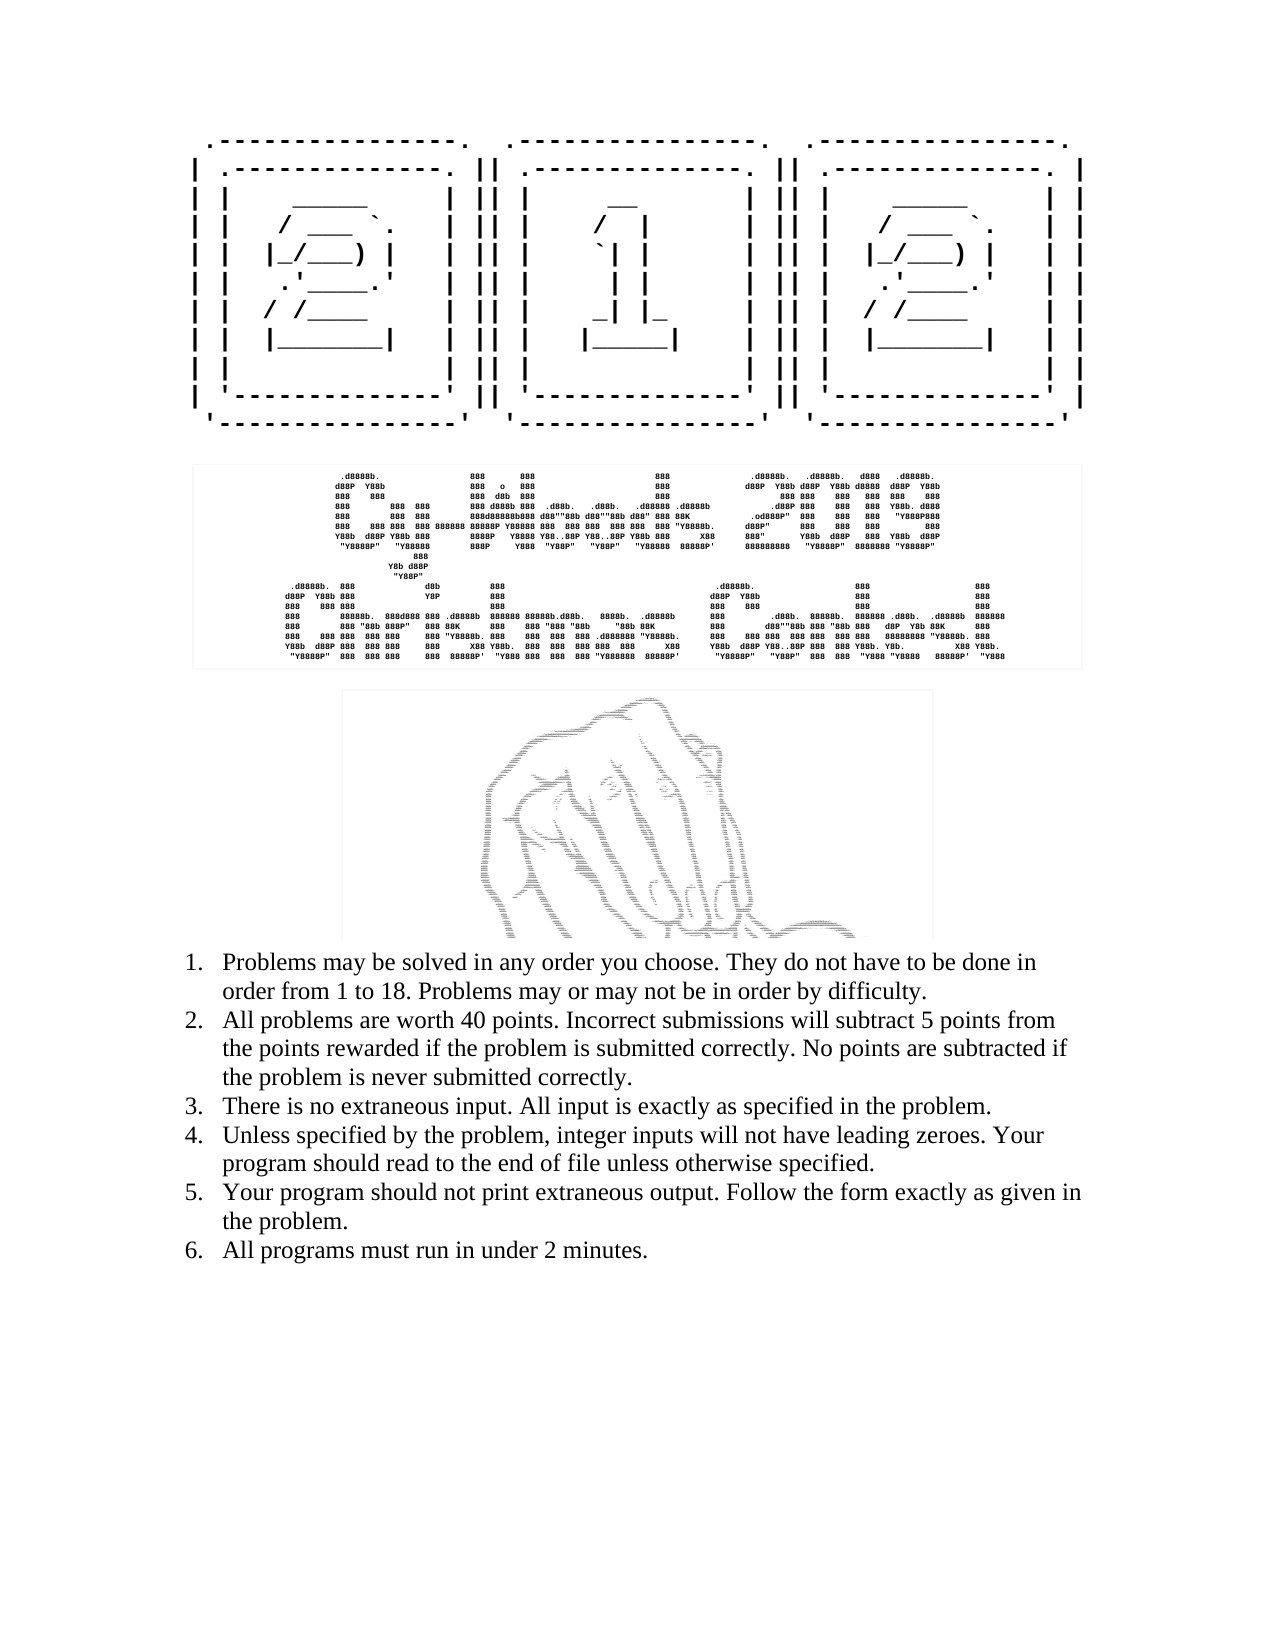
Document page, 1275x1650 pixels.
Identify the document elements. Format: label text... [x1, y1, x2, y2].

text | .--------------. || .--------------. || .--------------. | [150, 156, 1125, 184]
text | | |_/___) | | || | `| | | || | |_/___) | | | [150, 241, 1125, 269]
text | | / /____ | || | _| |_ | || | / /____ | | [150, 297, 1125, 326]
text | | / ___ `. | || | / | | || | / ___ `. | | [150, 212, 1125, 241]
text | | | || | | || | | | [150, 354, 1125, 382]
text | | .'____.' | || | | | | || | .'____.' | | [150, 269, 1125, 297]
text | | |_______| | || | |_____| | || | |_______| | | [150, 326, 1125, 354]
text .----------------. .----------------. .----------------. [150, 127, 1125, 156]
text | '--------------' || '--------------' || '--------------' | [150, 382, 1125, 411]
text | | _____ | || | __ | || | _____ | | [150, 184, 1125, 212]
text '----------------' '----------------' '----------------' [150, 411, 1125, 439]
